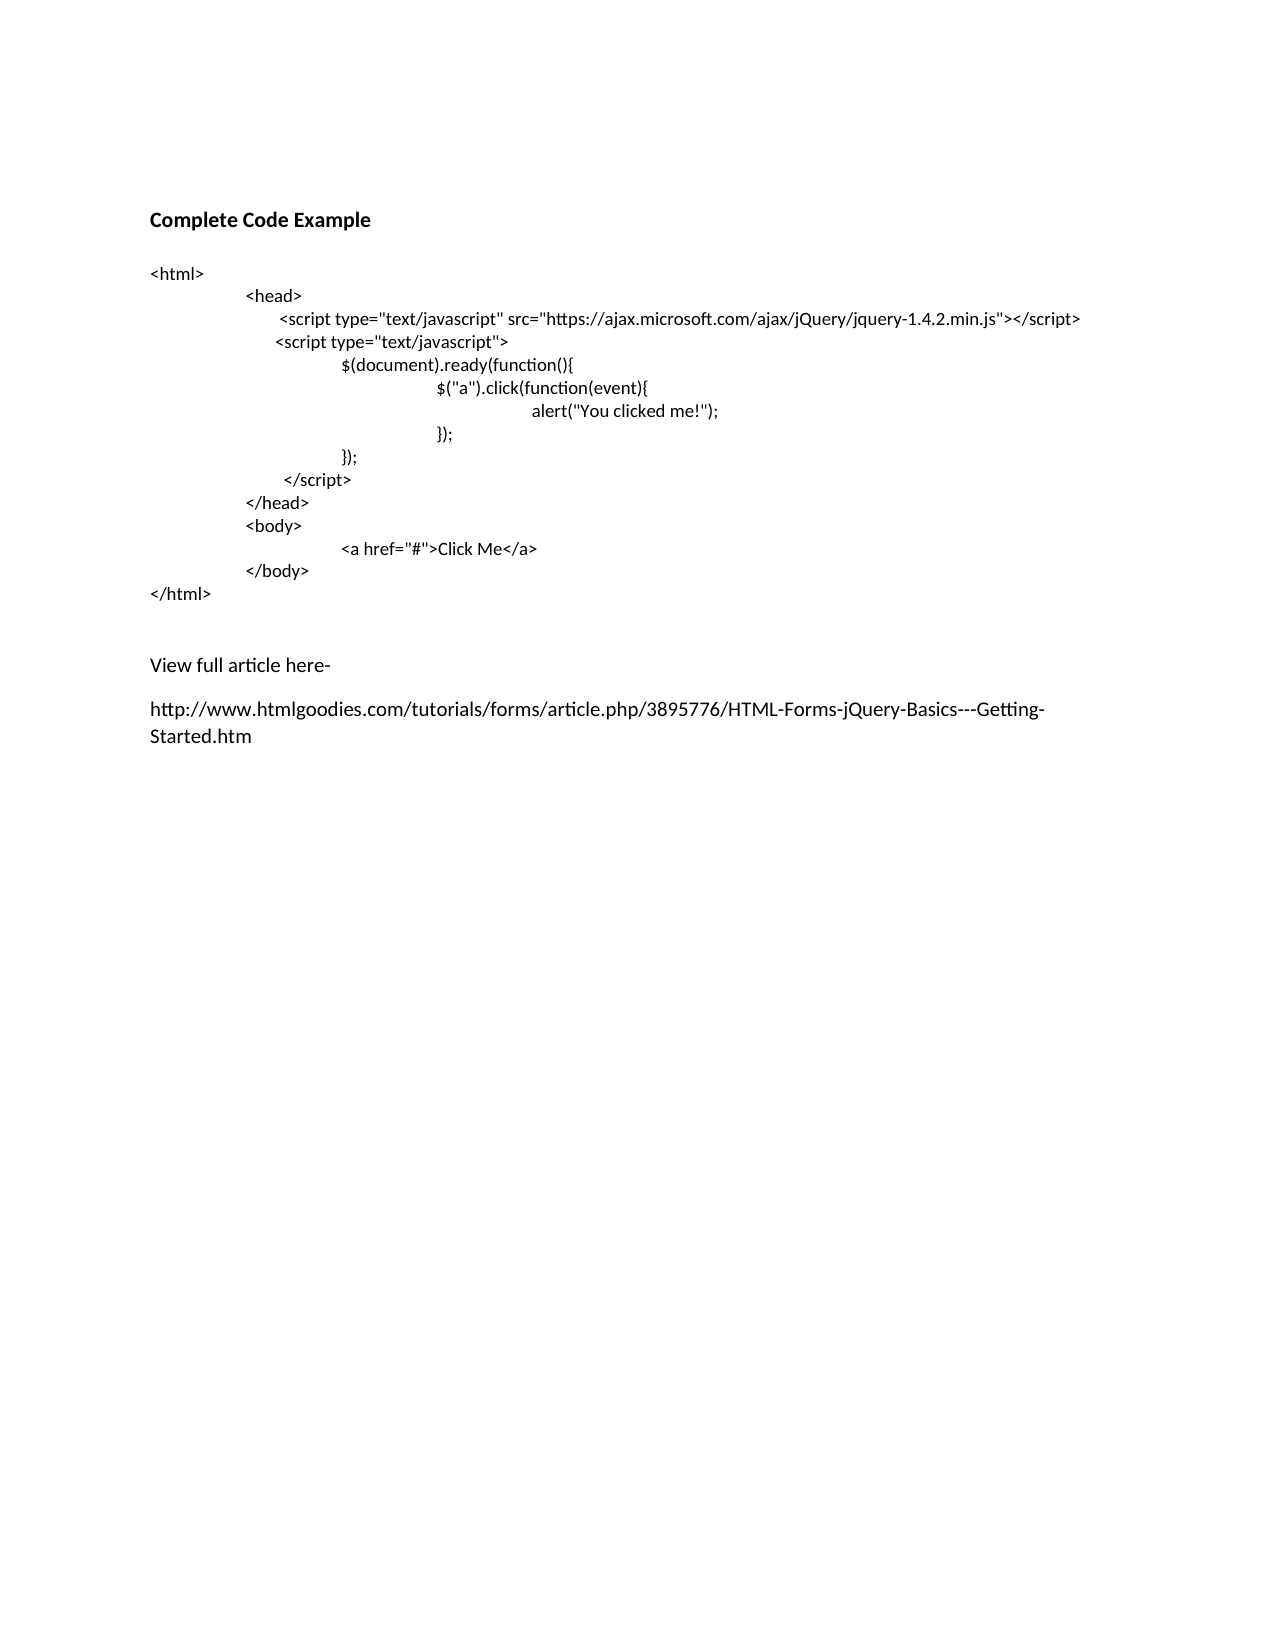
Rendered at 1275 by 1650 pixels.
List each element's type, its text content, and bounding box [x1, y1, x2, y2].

text View full article here- [150, 652, 1125, 678]
text </body> [150, 559, 1125, 582]
text alert("You clicked me!"); [150, 399, 1125, 422]
text http://www.htmlgoodies.com/tutorials/forms/article.php/3895776/HTML-Forms-jQuery-Basics---Getting-Started.htm [150, 696, 1125, 749]
text <a href="#">Click Me</a> [150, 537, 1125, 559]
text Complete Code Example [150, 206, 1125, 232]
text }); [150, 445, 1125, 468]
text $(document).ready(function(){ [150, 353, 1125, 376]
text }); [150, 422, 1125, 445]
text </head> [150, 491, 1125, 514]
text <head> [150, 284, 1125, 307]
text </html> [150, 582, 1125, 605]
text </script> [150, 468, 1125, 491]
text <html> [150, 262, 1125, 284]
text <body> [150, 514, 1125, 537]
text <script type="text/javascript" src="https://ajax.microsoft.com/ajax/jQuery/jquery-1.4.2.min.js"></script> [150, 307, 1125, 330]
text <script type="text/javascript"> [150, 330, 1125, 353]
text $("a").click(function(event){ [150, 376, 1125, 399]
